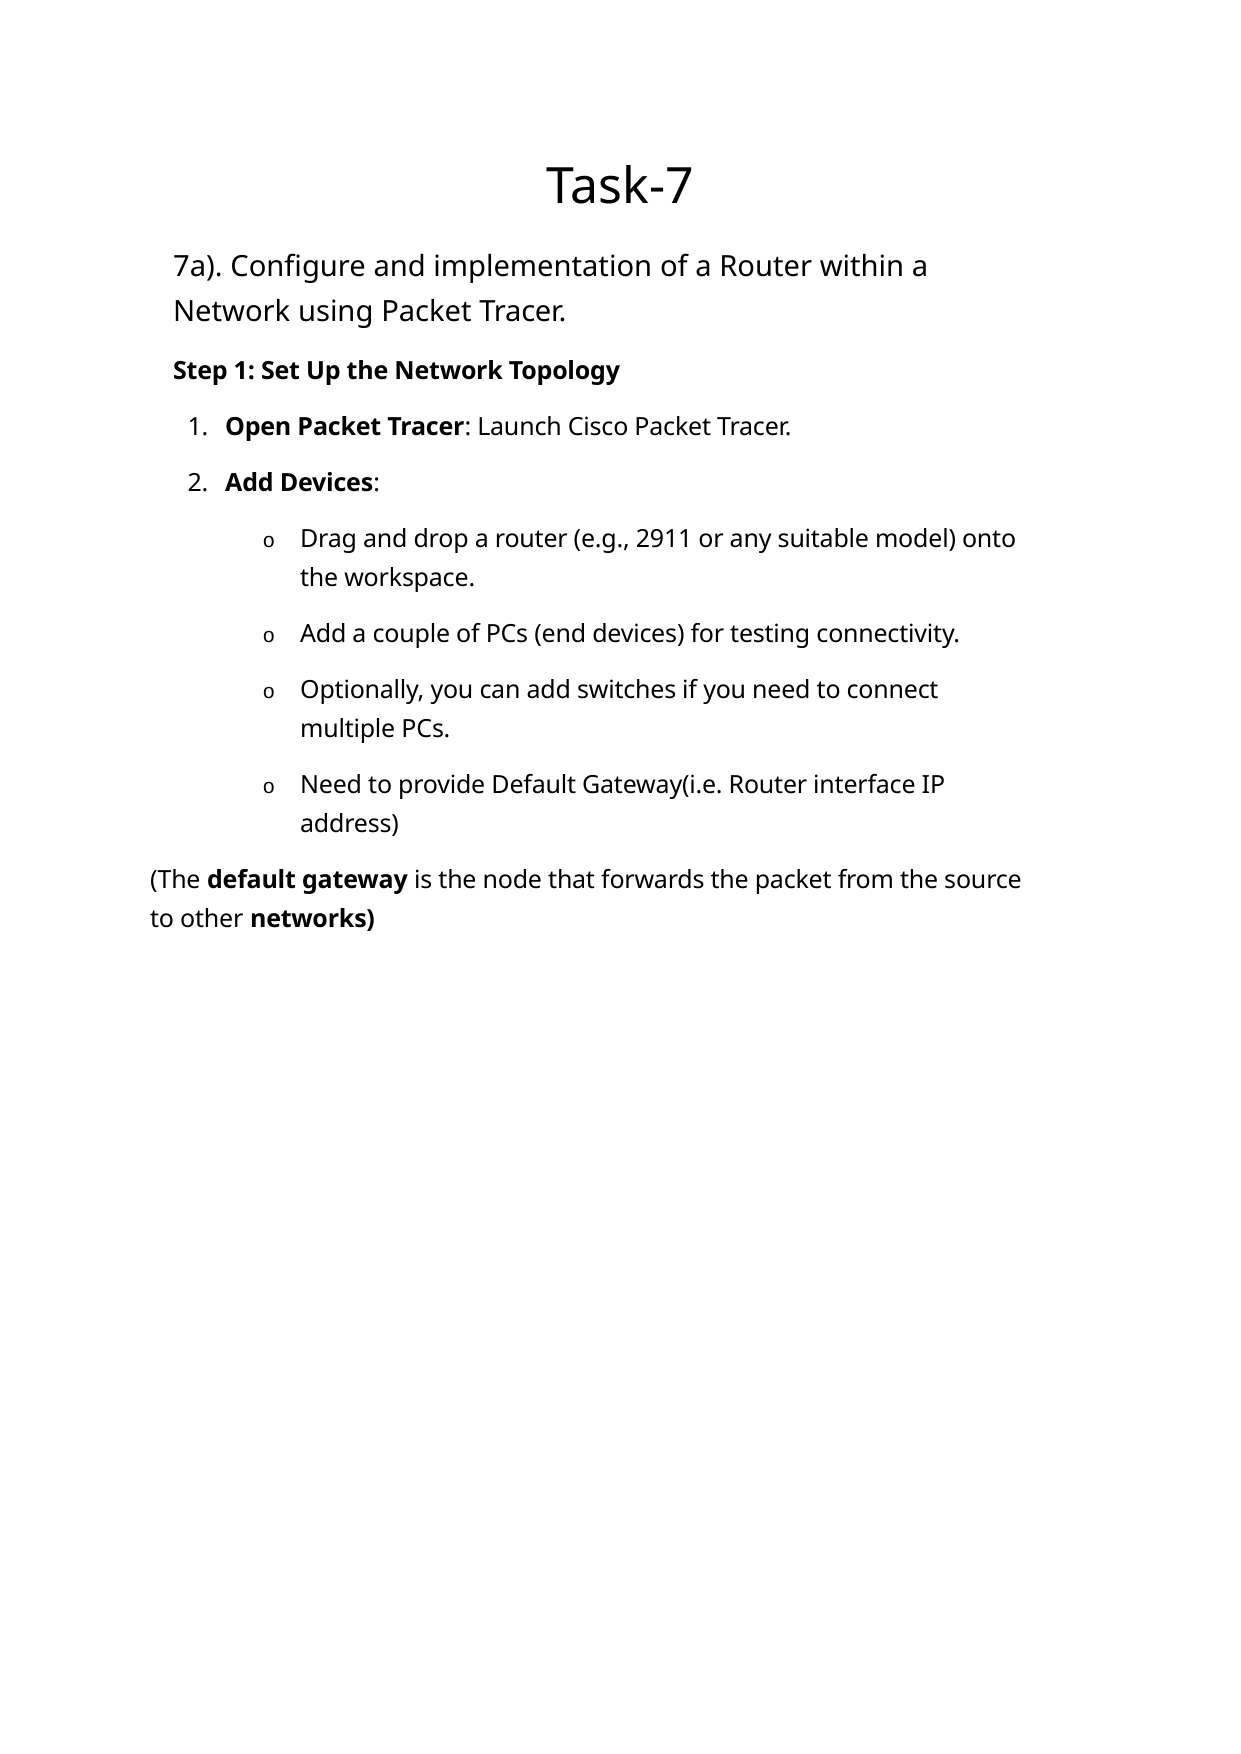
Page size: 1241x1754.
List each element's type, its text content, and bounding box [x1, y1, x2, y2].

text (The default gateway is the node that forwards the packet from the source to other networks) [150, 861, 1036, 934]
list Add a couple of PCs (end devices) for testing connectivity. [262, 615, 1036, 649]
text Task-7 [150, 150, 1090, 218]
list Drag and drop a router (e.g., 2911 or any suitable model) onto the workspace. [262, 520, 1036, 594]
list Open Packet Tracer: Launch Cisco Packet Tracer. [187, 409, 1036, 443]
list Optionally, you can add switches if you need to connect multiple PCs. [262, 671, 1036, 744]
list Add Devices: [187, 464, 1036, 499]
text 7a). Configure and implementation of a Router within a Network using Packet Tracer. [173, 245, 1036, 330]
list Need to provide Default Gateway(i.e. Router interface IP address) [262, 766, 1036, 839]
text Step 1: Set Up the Network Topology [173, 353, 1036, 387]
